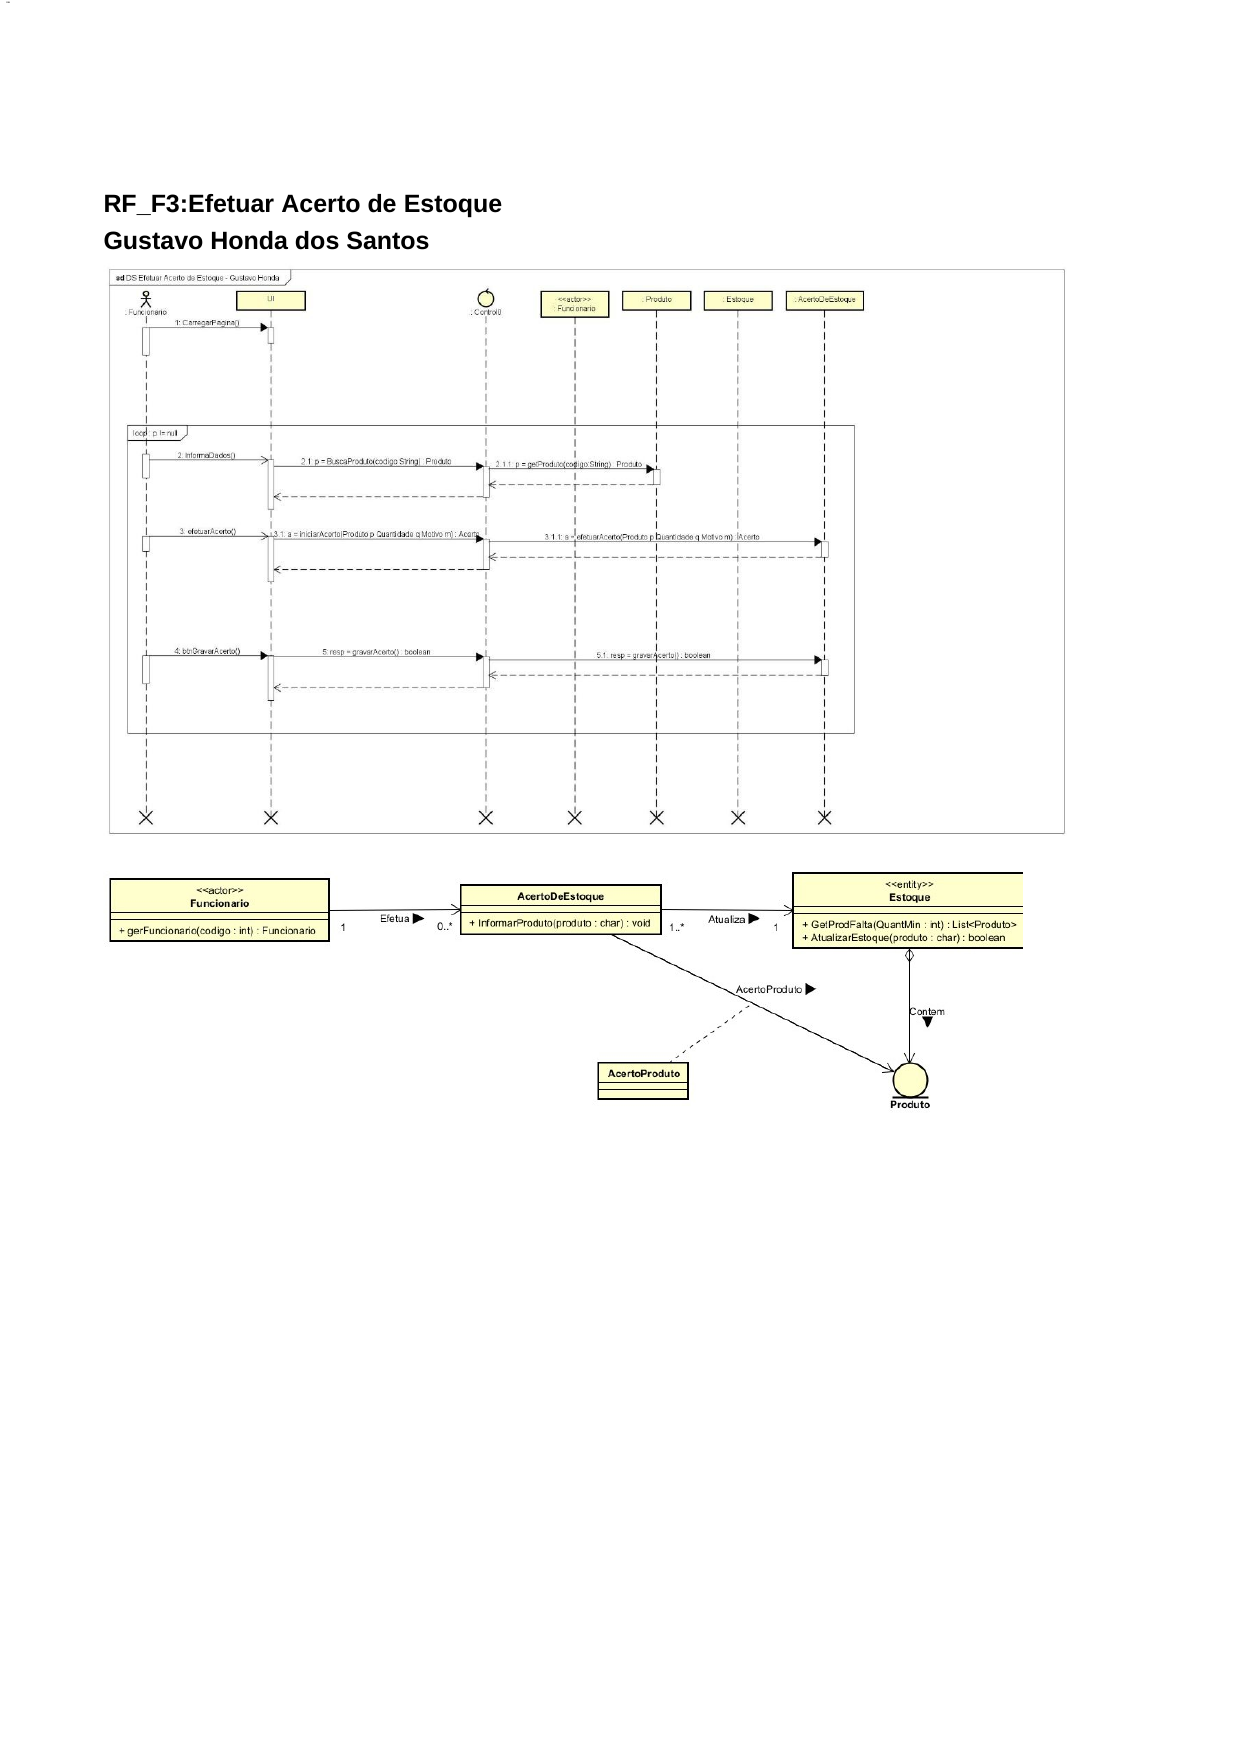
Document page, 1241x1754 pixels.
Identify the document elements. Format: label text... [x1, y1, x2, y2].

text RF_F3:Efetuar Acerto de Estoque Gustavo Honda dos Santos [103, 189, 587, 255]
picture [103, 871, 1023, 1113]
picture [103, 263, 1067, 836]
